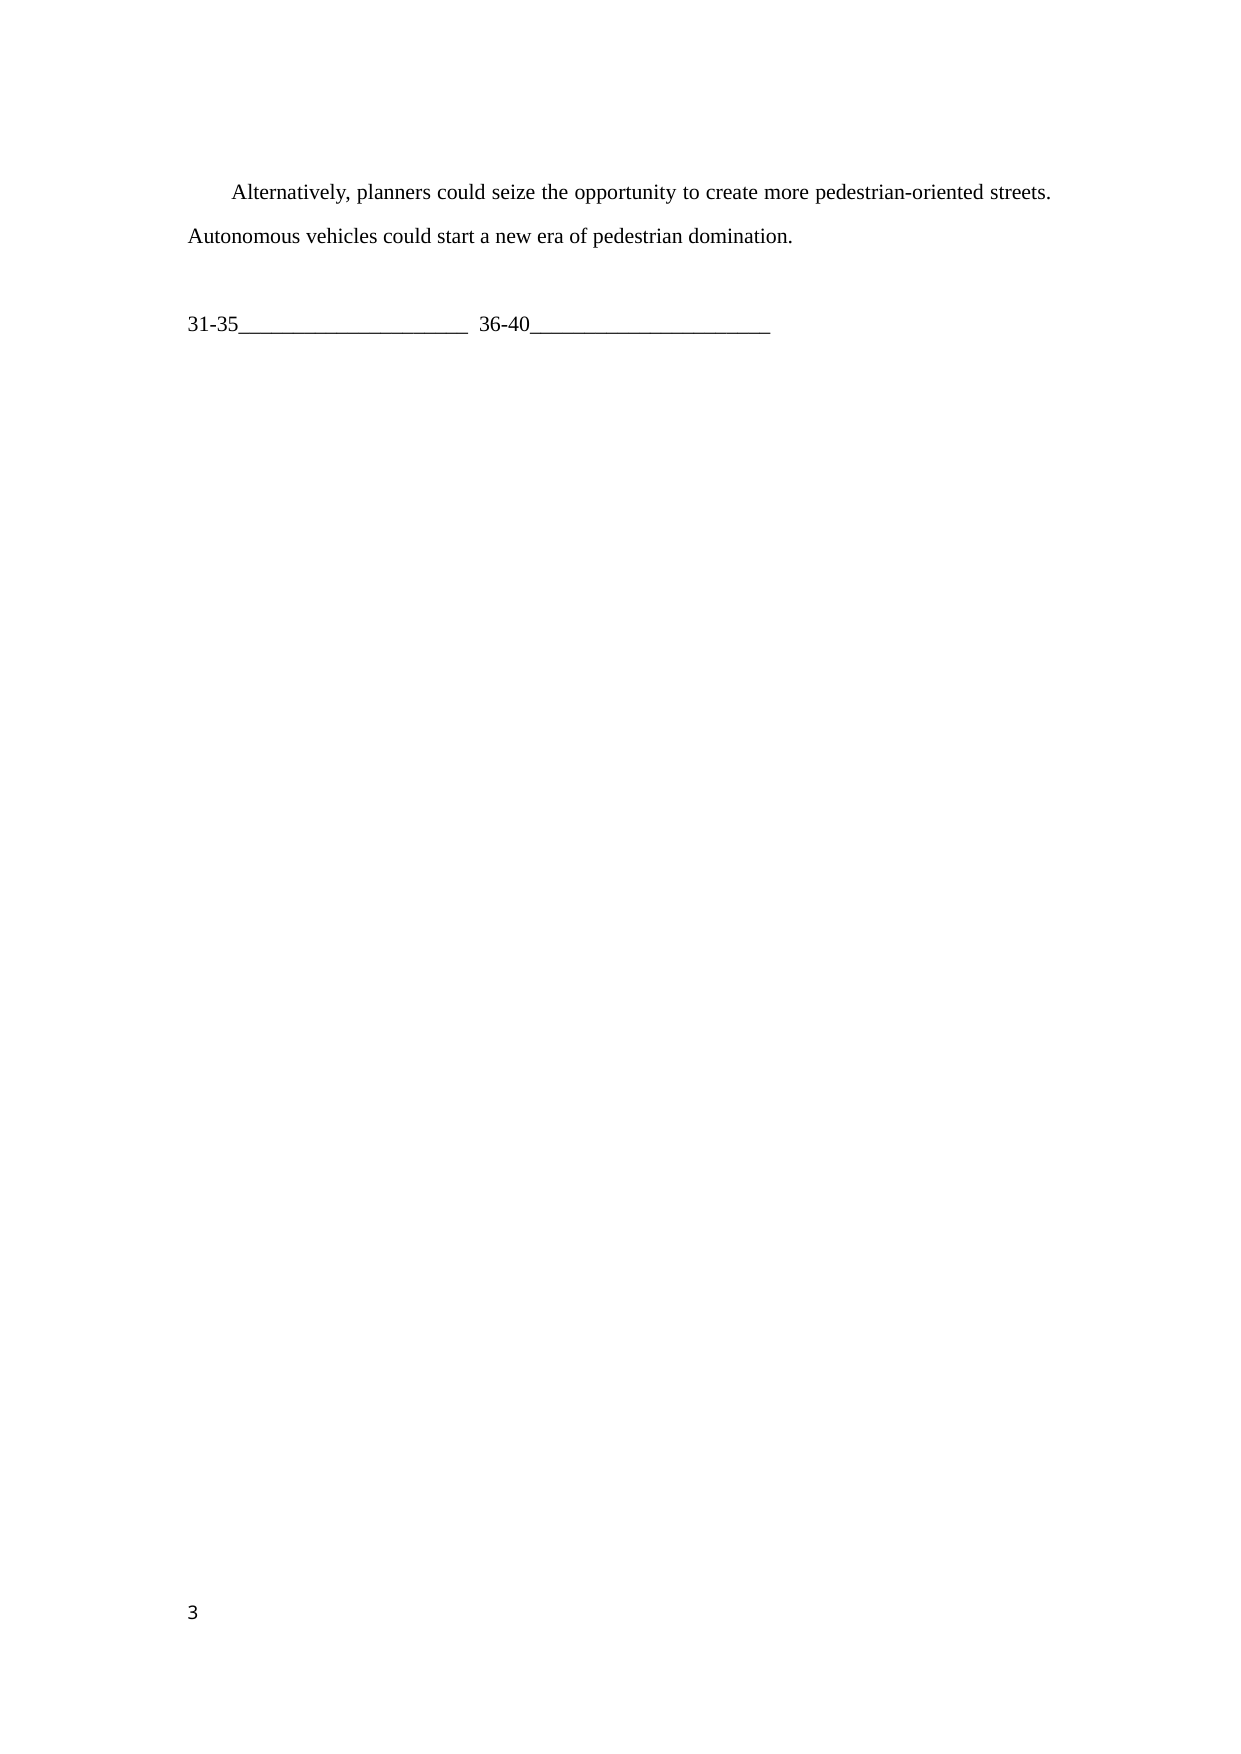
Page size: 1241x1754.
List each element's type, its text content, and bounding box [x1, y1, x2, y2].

text Alternatively, planners could seize the opportunity to create more pedestrian-oriented streets. Autonomous vehicles could start a new era of pedestrian domination. [187, 170, 1053, 258]
text 31-35_____________________ 36-40______________________ [187, 302, 1053, 346]
